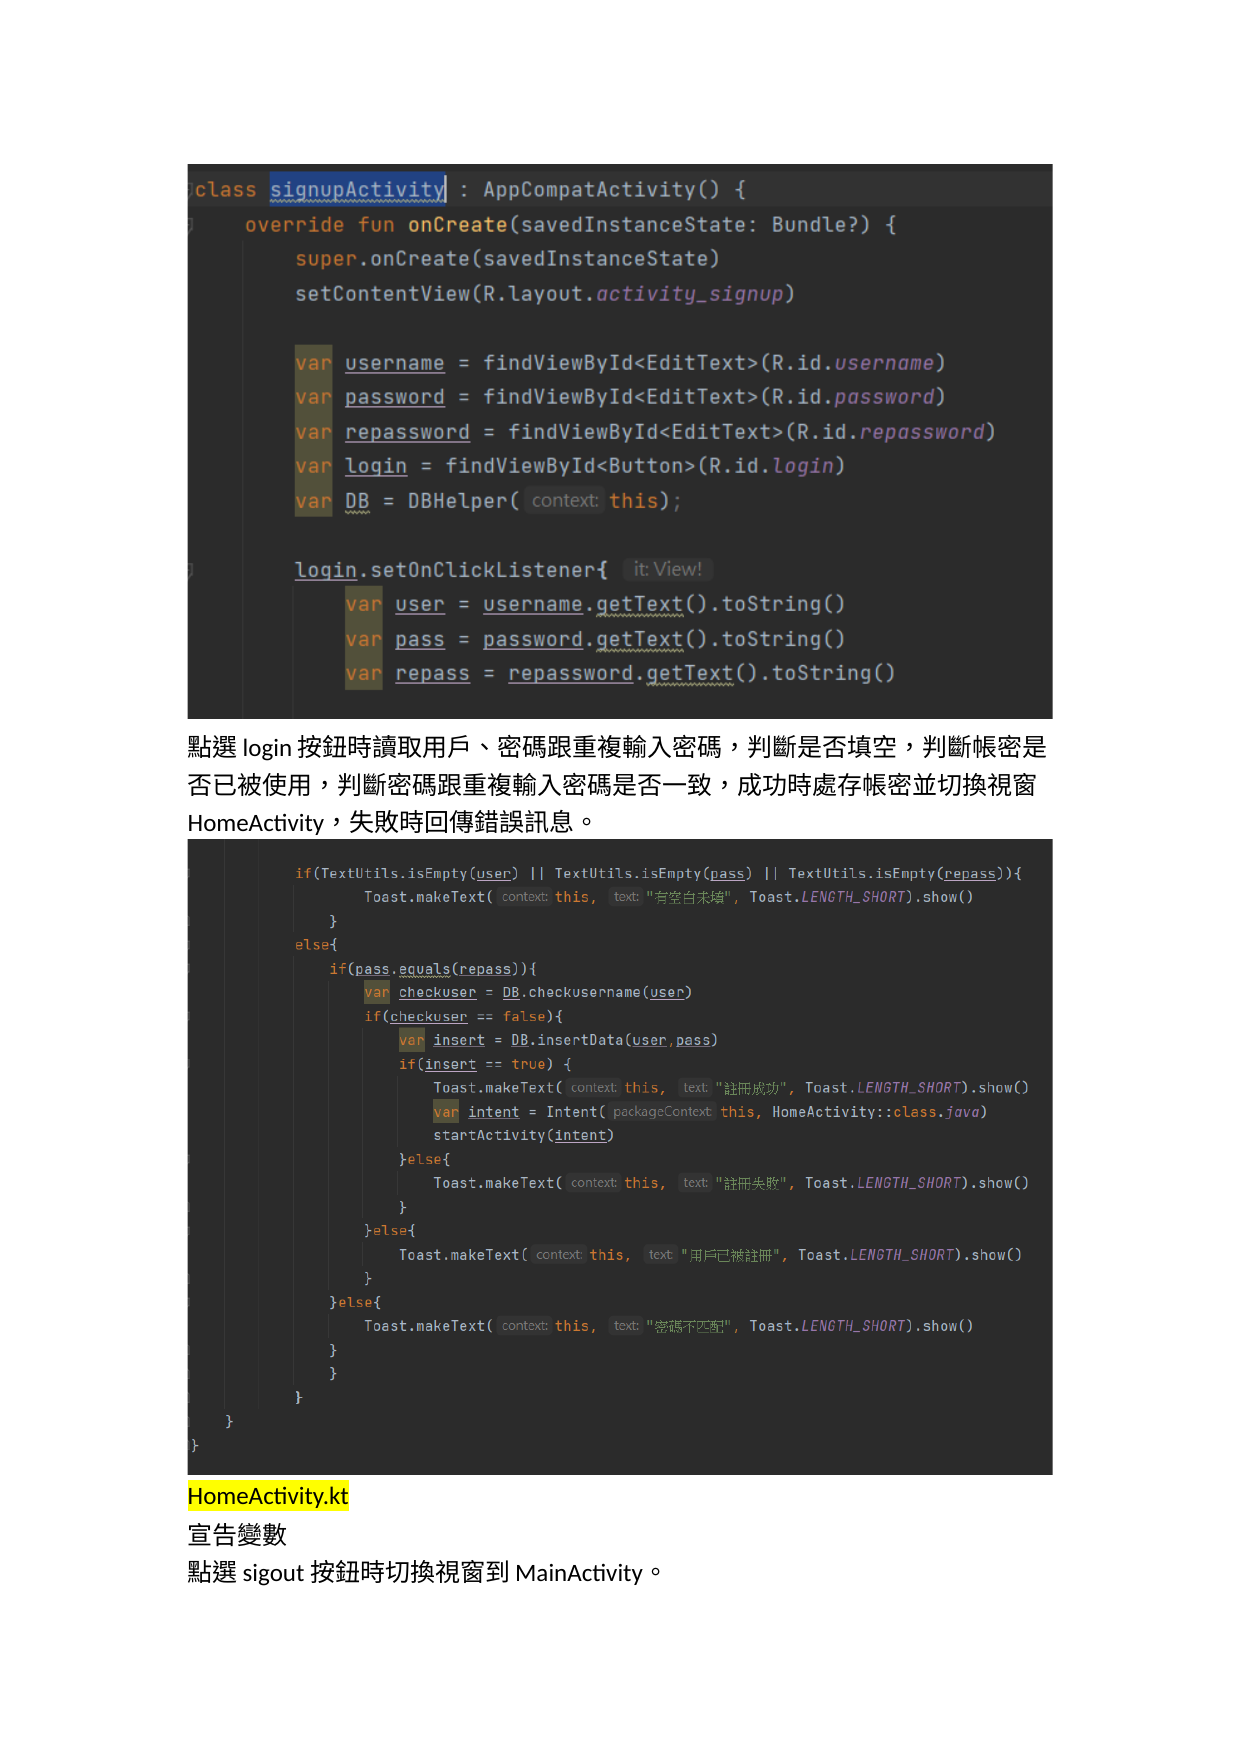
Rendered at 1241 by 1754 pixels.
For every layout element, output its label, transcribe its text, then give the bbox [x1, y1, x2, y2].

text 點選login按鈕時讀取用戶、密碼跟重複輸入密碼，判斷是否填空，判斷帳密是否已被使用，判斷密碼跟重複輸入密碼是否一致，成功時處存帳密並切換視窗HomeActivity，失敗時回傳錯誤訊息。 [187, 727, 1053, 839]
picture [187, 839, 1053, 1475]
picture [187, 164, 1053, 719]
text 宣告變數 [187, 1514, 1053, 1552]
text HomeActivity.kt [187, 1477, 1053, 1514]
text 點選sigout 按鈕時切換視窗到MainActivity。 [187, 1552, 1053, 1589]
